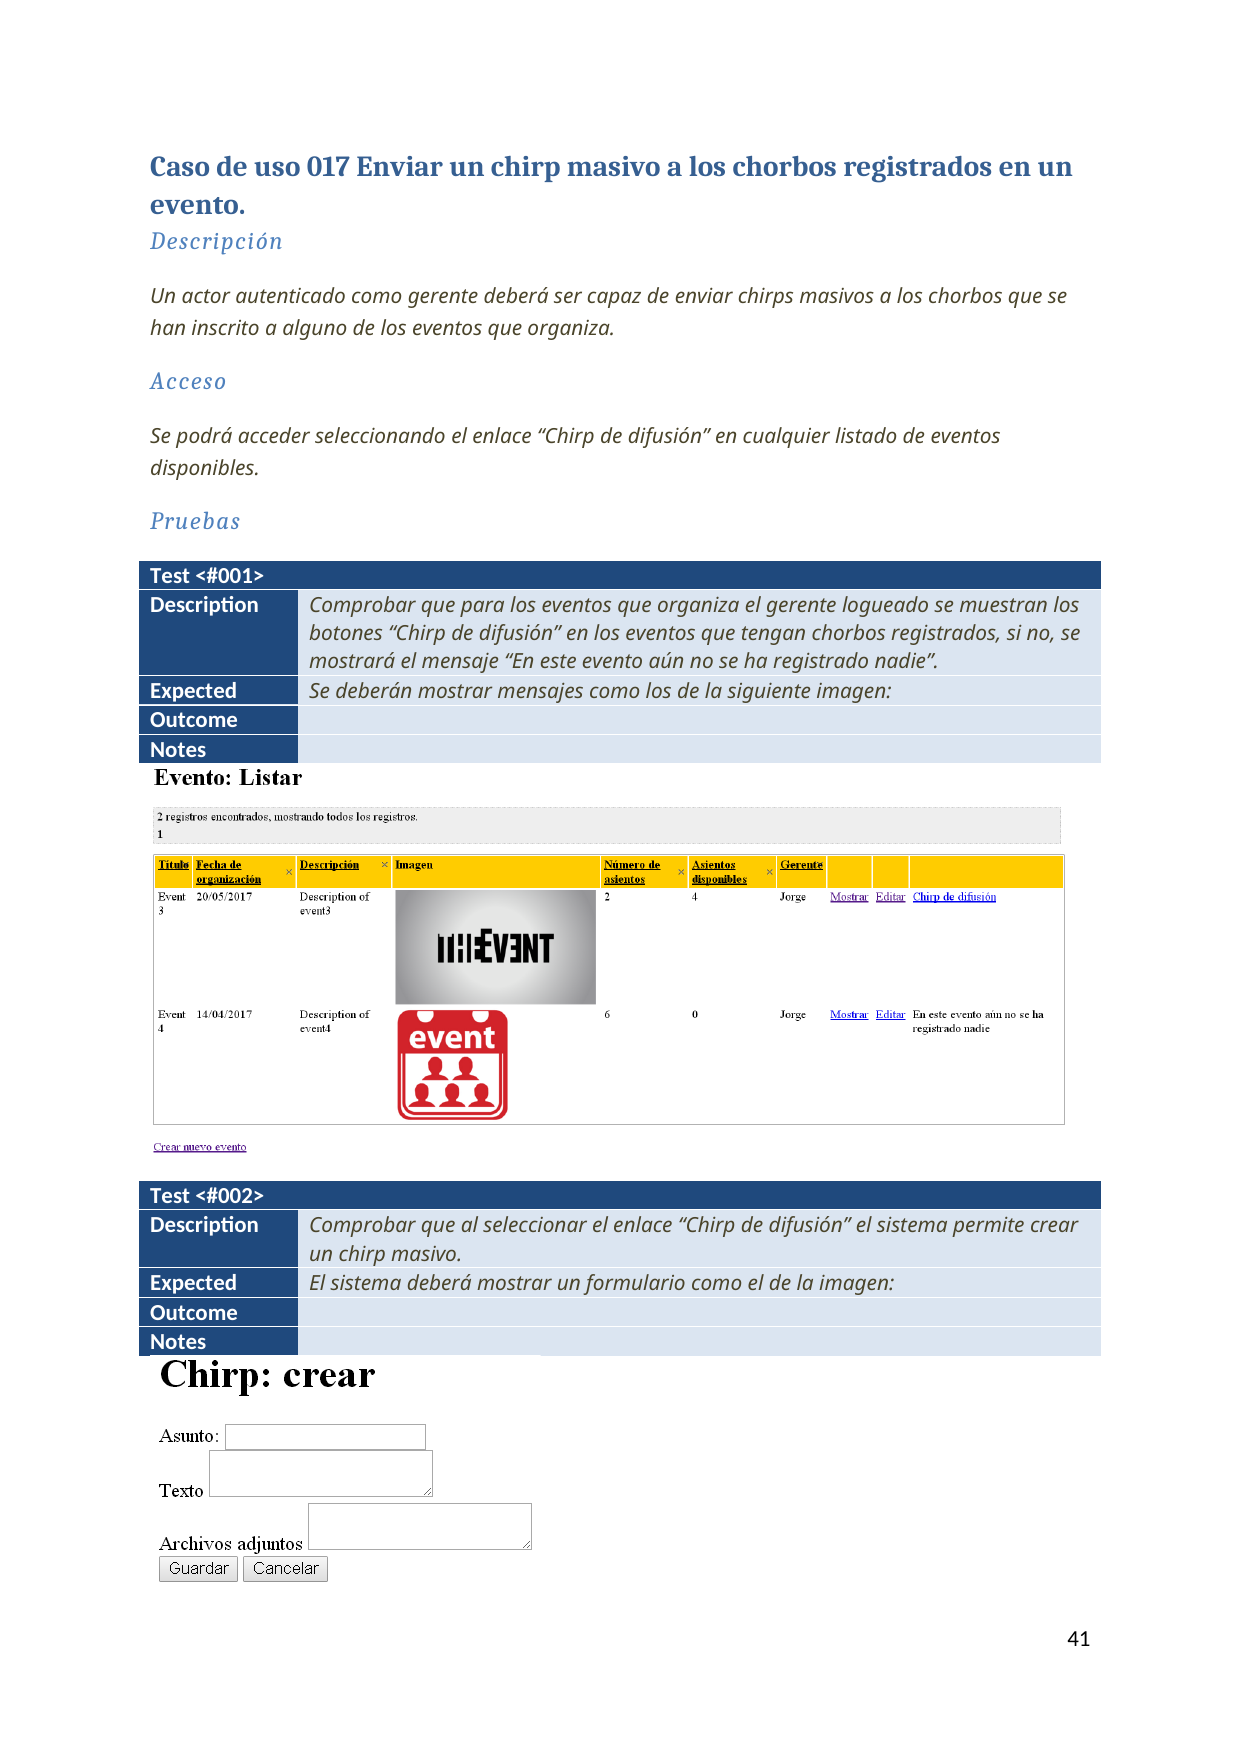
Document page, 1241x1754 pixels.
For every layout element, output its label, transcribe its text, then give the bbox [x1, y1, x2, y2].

text Un actor autenticado como gerente deberá ser capaz de enviar chirps masivos a los chorbos que se han inscrito a alguno de los eventos que organiza. [150, 281, 1090, 342]
table_header Test <#002> [139, 1181, 1101, 1209]
subtitle Caso de uso 017 Enviar un chirp masivo a los chorbos registrados en un evento. [150, 150, 1090, 222]
table_cell Notes [139, 1327, 298, 1356]
subtitle Descripción [150, 227, 1090, 256]
subtitle Pruebas [150, 507, 1090, 536]
picture [150, 1355, 541, 1588]
table_cell Expected [139, 1268, 298, 1297]
table_cell [298, 706, 1101, 734]
table_cell [298, 1298, 1101, 1326]
table_cell Description [139, 1210, 298, 1267]
table_cell [298, 1327, 1101, 1356]
table_cell Description [139, 590, 298, 675]
table_cell Notes [139, 735, 298, 763]
table_cell El sistema deberá mostrar un formulario como el de la imagen: [298, 1268, 1101, 1297]
table_cell Comprobar que al seleccionar el enlace “Chirp de difusión” el sistema permite crear un chirp masivo. [298, 1210, 1101, 1267]
picture [150, 763, 1071, 1157]
table_header Test <#001> [139, 561, 1101, 589]
table_cell Se deberán mostrar mensajes como los de la siguiente imagen: [298, 676, 1101, 704]
table_cell [298, 735, 1101, 763]
table_cell Outcome [139, 1298, 298, 1326]
table_cell Expected [139, 676, 298, 704]
table_cell Comprobar que para los eventos que organiza el gerente logueado se muestran los botones “Chirp de difusión” en los eventos que tengan chorbos registrados, si no, se mostrará el mensaje “En este evento aún no se ha registrado nadie”. [298, 590, 1101, 675]
subtitle Acceso [150, 367, 1090, 396]
text Se podrá acceder seleccionando el enlace “Chirp de difusión” en cualquier listado de eventos disponibles. [150, 421, 1090, 482]
table_cell Outcome [139, 706, 298, 734]
